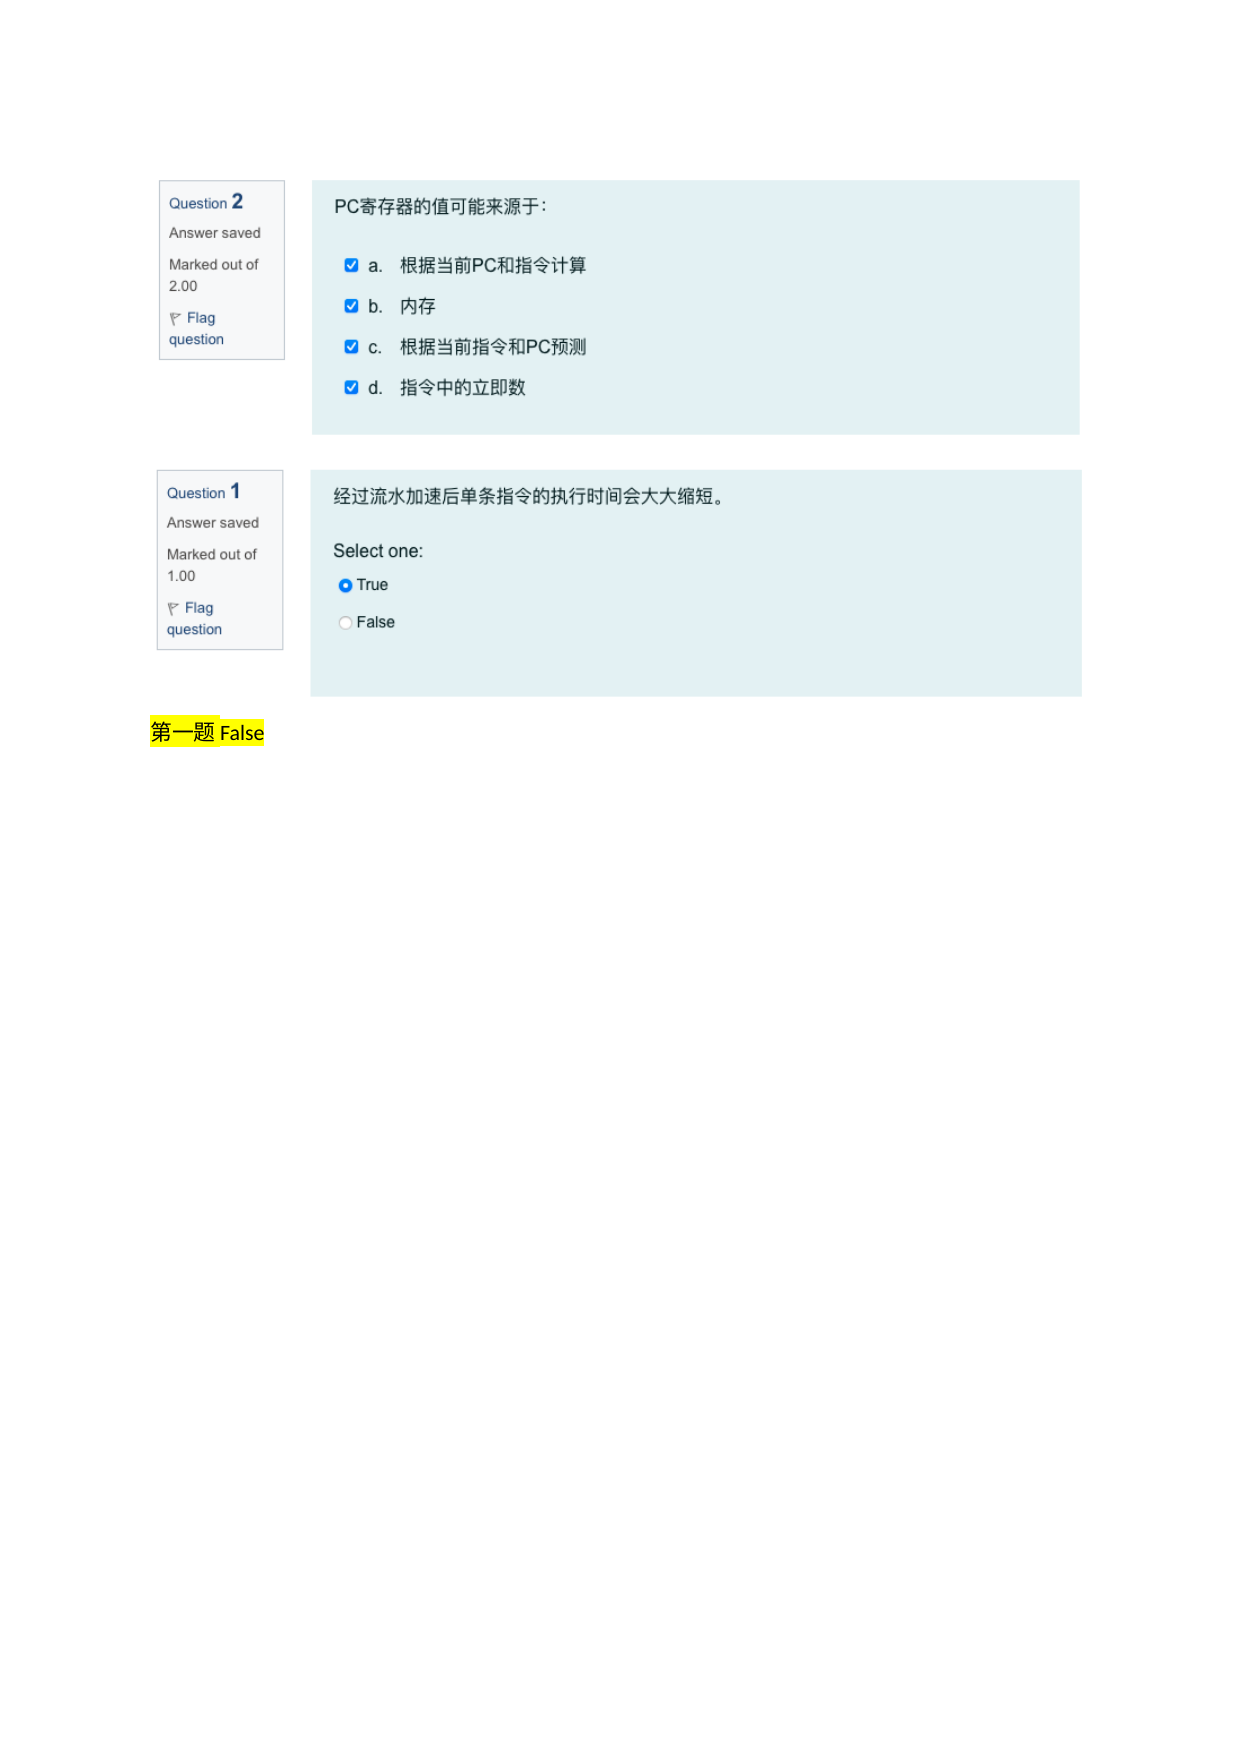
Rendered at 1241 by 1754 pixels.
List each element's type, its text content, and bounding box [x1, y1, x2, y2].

picture [150, 162, 1091, 714]
text 第一题False [150, 714, 1090, 747]
